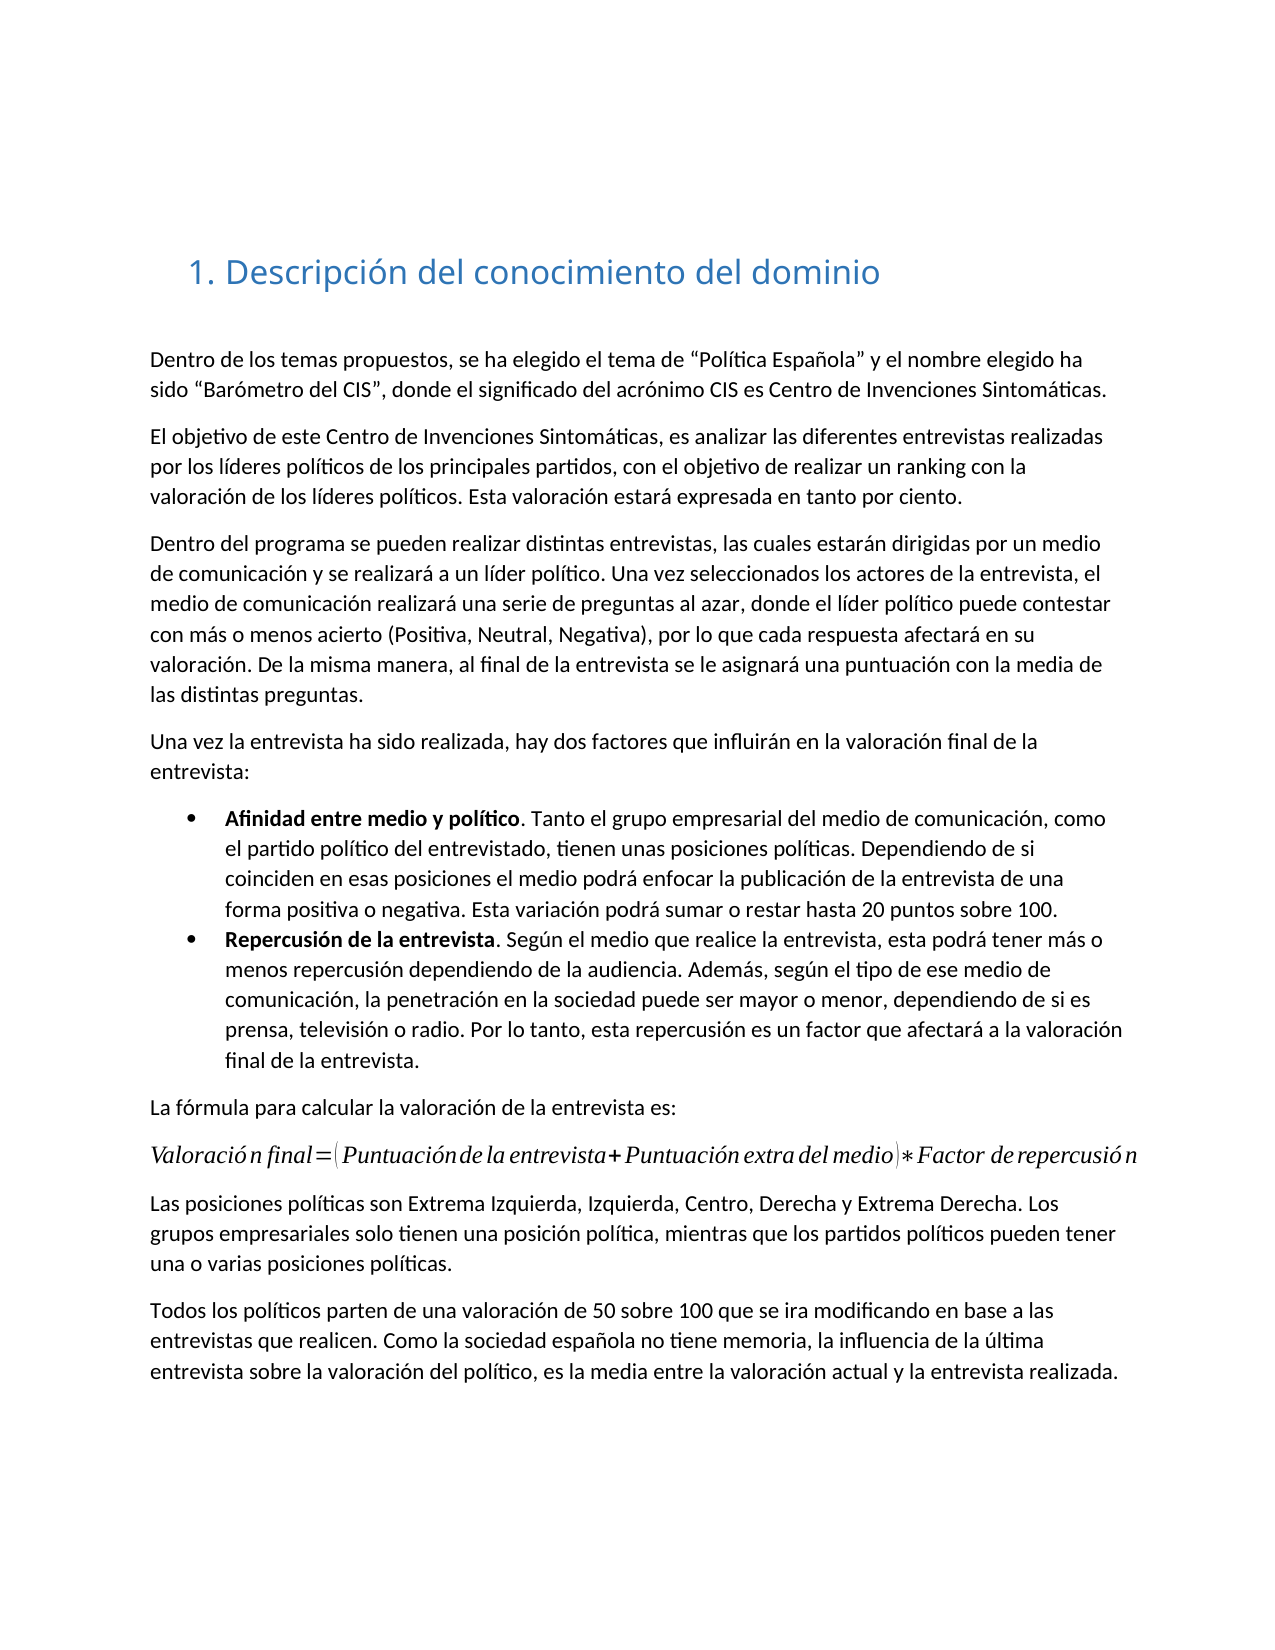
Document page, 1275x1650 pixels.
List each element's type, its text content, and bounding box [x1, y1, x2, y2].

subtitle Descripción del conocimiento del dominio [187, 249, 1125, 294]
text El objetivo de este Centro de Invenciones Sintomáticas, es analizar las diferentes entrevistas realizadas por los líderes políticos de los principales partidos, con el objetivo de realizar un ranking con la valoración de los líderes políticos. Esta valoración estará expresada en tanto por ciento. [150, 422, 1125, 510]
text Todos los políticos parten de una valoración de 50 sobre 100 que se ira modificando en base a las entrevistas que realicen. Como la sociedad española no tiene memoria, la influencia de la última entrevista sobre la valoración del político, es la media entre la valoración actual y la entrevista realizada. [150, 1296, 1125, 1385]
list Repercusión de la entrevista. Según el medio que realice la entrevista, esta podrá tener más o menos repercusión dependiendo de la audiencia. Además, según el tipo de ese medio de comunicación, la penetración en la sociedad puede ser mayor o menor, dependiendo de si es prensa, televisión o radio. Por lo tanto, esta repercusión es un factor que afectará a la valoración final de la entrevista. [187, 925, 1125, 1074]
text Las posiciones políticas son Extrema Izquierda, Izquierda, Centro, Derecha y Extrema Derecha. Los grupos empresariales solo tienen una posición política, mientras que los partidos políticos pueden tener una o varias posiciones políticas. [150, 1189, 1125, 1277]
text Dentro del programa se pueden realizar distintas entrevistas, las cuales estarán dirigidas por un medio de comunicación y se realizará a un líder político. Una vez seleccionados los actores de la entrevista, el medio de comunicación realizará una serie de preguntas al azar, donde el líder político puede contestar con más o menos acierto (Positiva, Neutral, Negativa), por lo que cada respuesta afectará en su valoración. De la misma manera, al final de la entrevista se le asignará una puntuación con la media de las distintas preguntas. [150, 529, 1125, 708]
list Afinidad entre medio y político. Tanto el grupo empresarial del medio de comunicación, como el partido político del entrevistado, tienen unas posiciones políticas. Dependiendo de si coinciden en esas posiciones el medio podrá enfocar la publicación de la entrevista de una forma positiva o negativa. Esta variación podrá sumar o restar hasta 20 puntos sobre 100. [187, 804, 1125, 923]
text Dentro de los temas propuestos, se ha elegido el tema de “Política Española” y el nombre elegido ha sido “Barómetro del CIS”, donde el significado del acrónimo CIS es Centro de Invenciones Sintomáticas. [150, 345, 1125, 403]
text La fórmula para calcular la valoración de la entrevista es: [150, 1093, 1125, 1121]
text Una vez la entrevista ha sido realizada, hay dos factores que influirán en la valoración final de la entrevista: [150, 727, 1125, 785]
